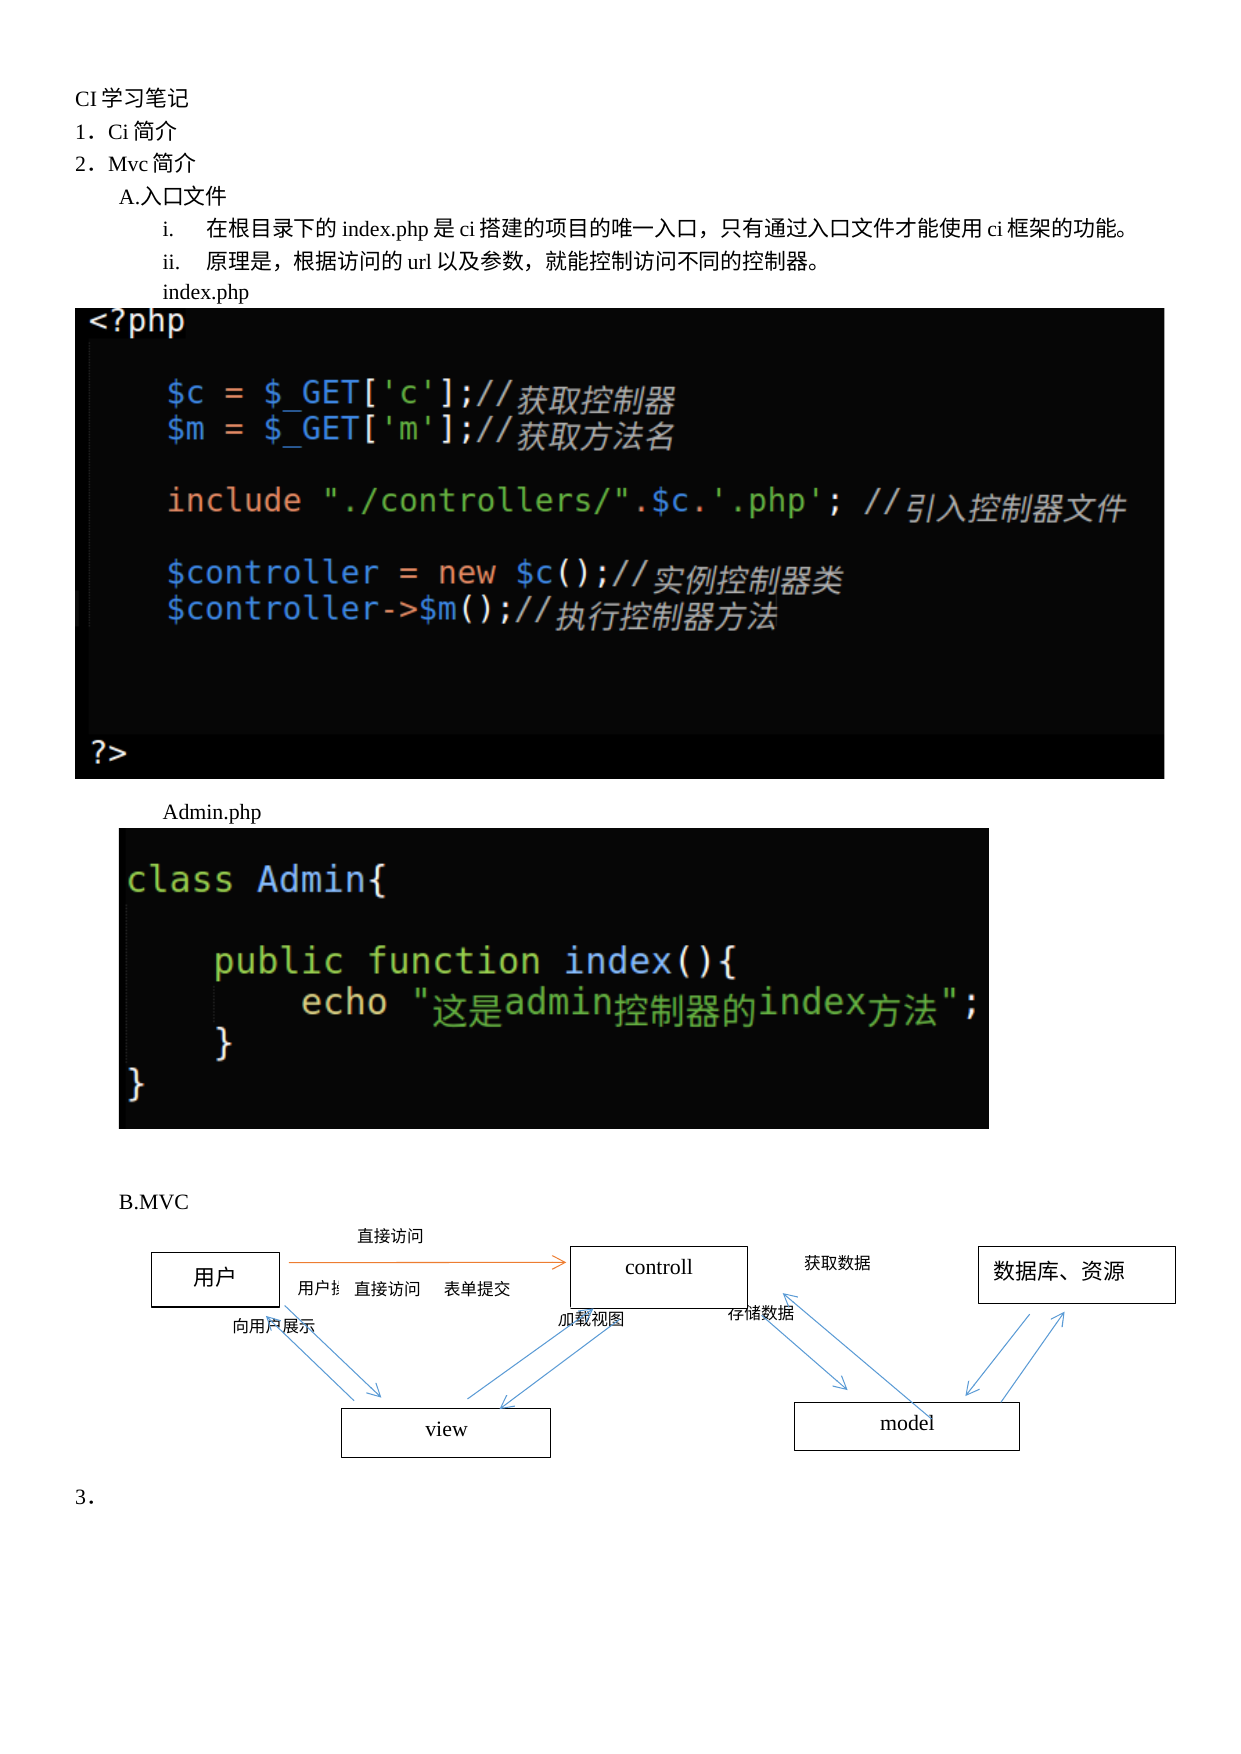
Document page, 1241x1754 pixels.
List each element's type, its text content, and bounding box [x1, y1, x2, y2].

list Ci简介 [75, 113, 1165, 146]
list MVC [75, 1186, 1165, 1218]
list 原理是，根据访问的url以及参数，就能控制访问不同的控制器。 [162, 243, 1165, 276]
list index.php [162, 276, 1165, 308]
list 在根目录下的index.php是ci搭建的项目的唯一入口，只有通过入口文件才能使用ci框架的功能。 [162, 211, 1165, 243]
picture [118, 828, 989, 1129]
text CI学习笔记 [75, 81, 1165, 113]
list Mvc简介 [75, 146, 1165, 178]
picture [75, 308, 1165, 779]
list 入口文件 [75, 178, 1165, 211]
list Admin.php [119, 796, 1165, 828]
